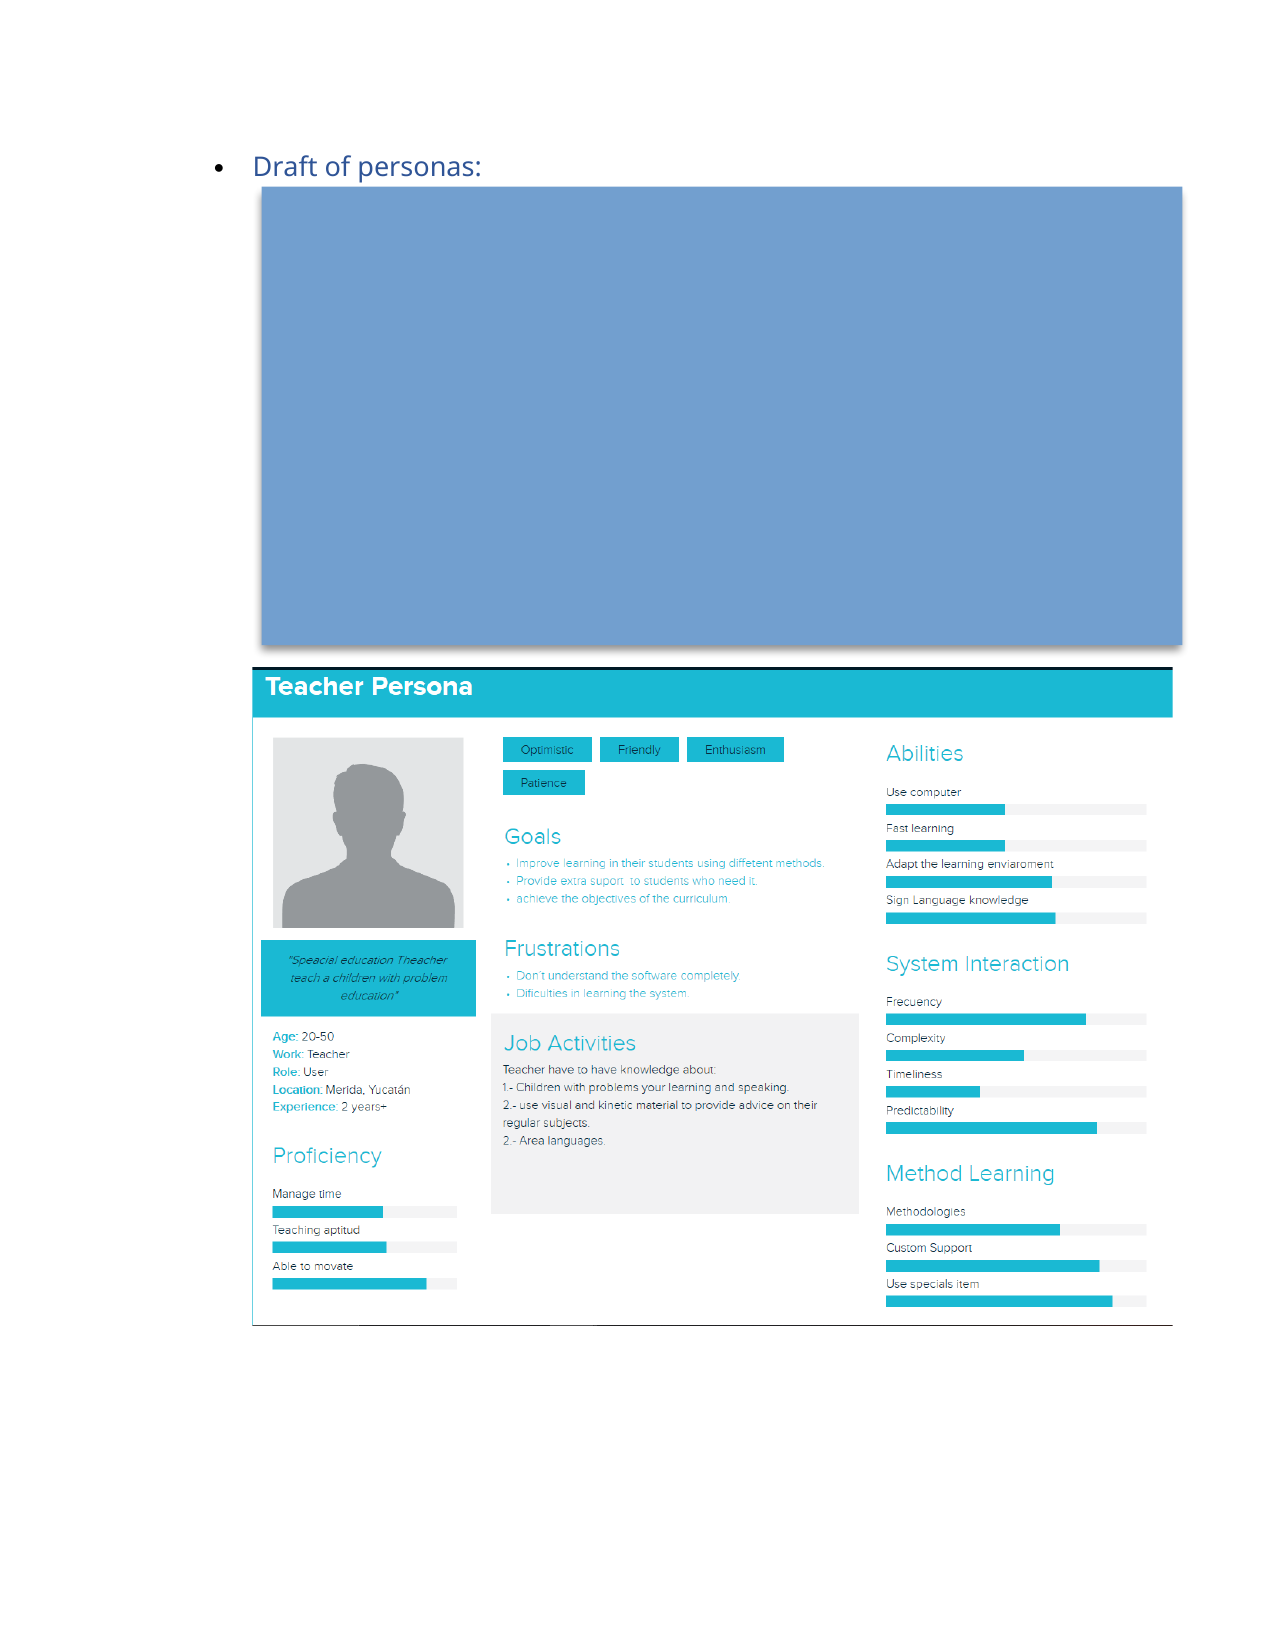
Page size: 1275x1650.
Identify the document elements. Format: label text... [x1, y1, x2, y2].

picture [252, 667, 1173, 1326]
